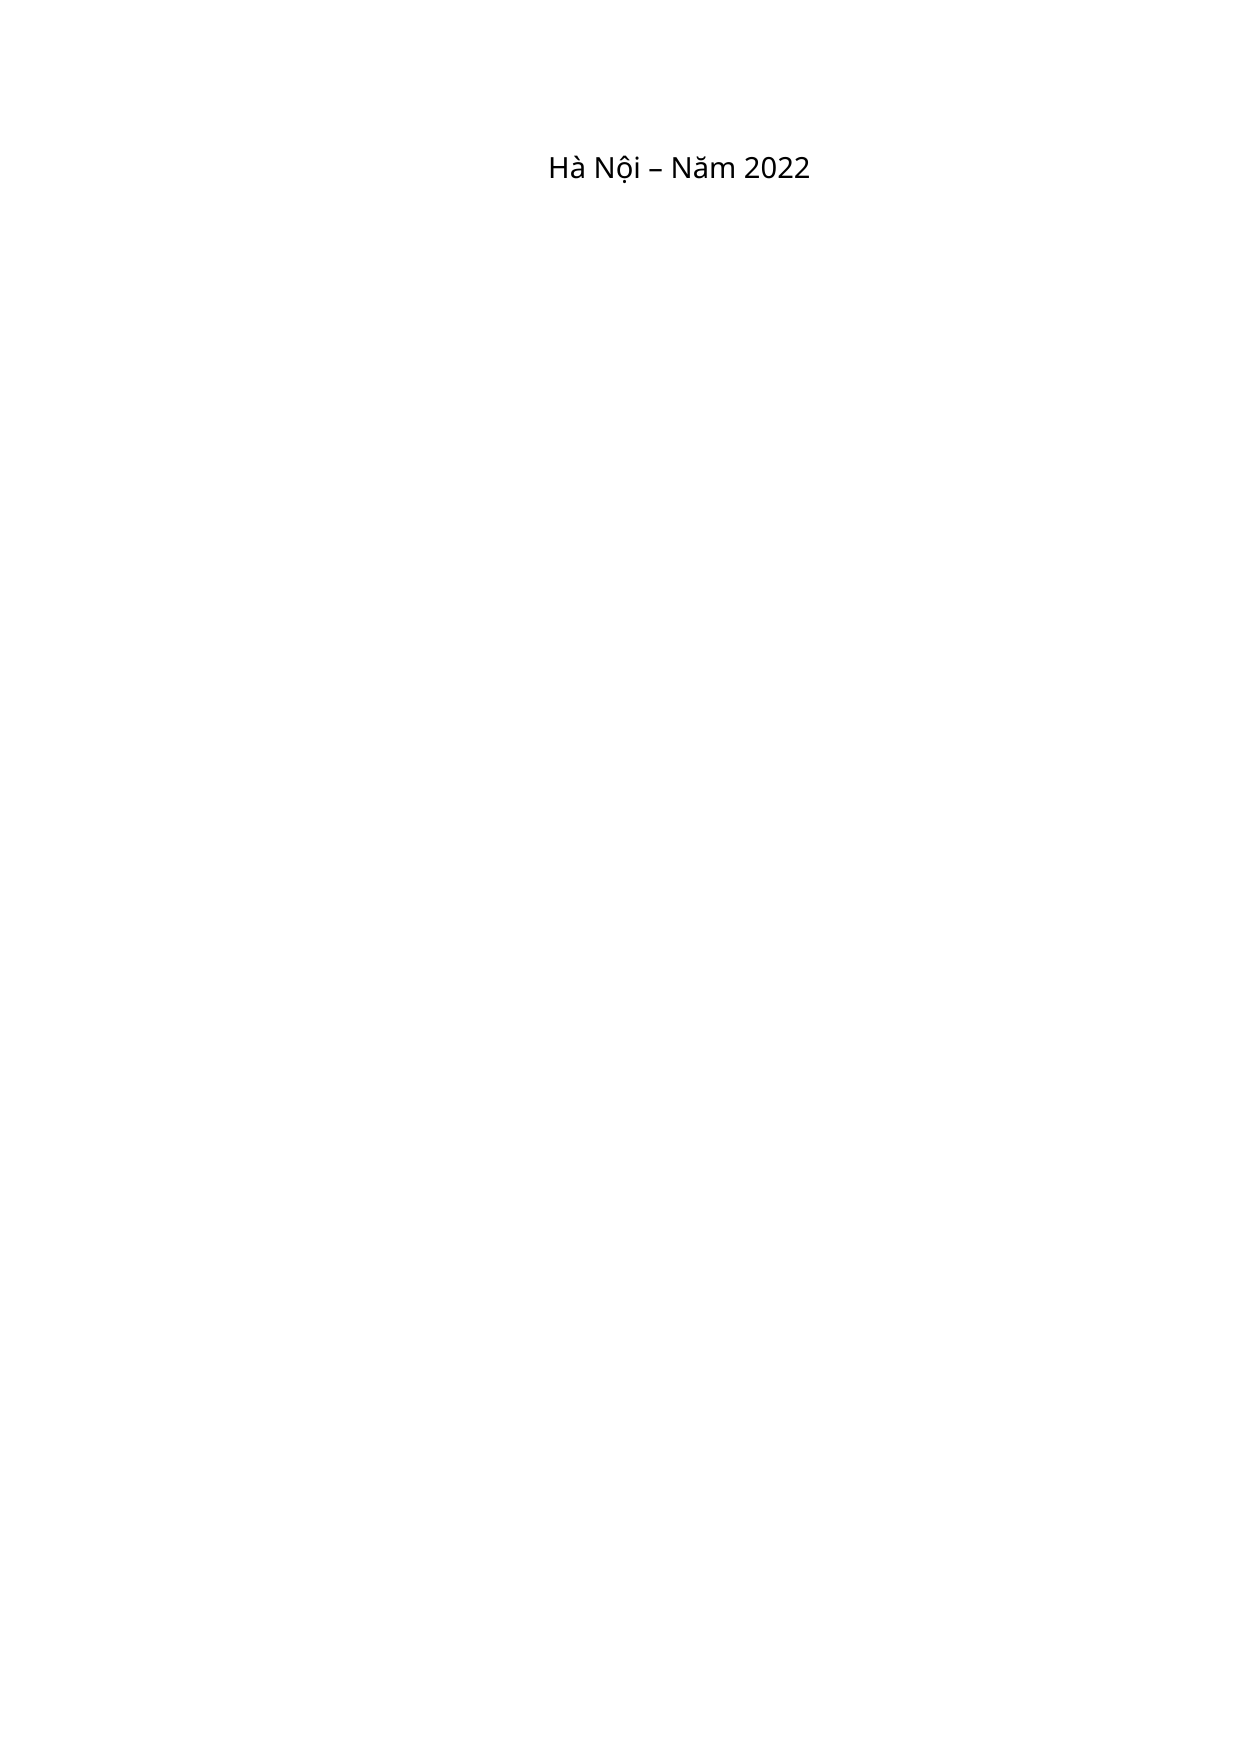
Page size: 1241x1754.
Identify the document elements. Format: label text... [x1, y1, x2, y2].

text Hà Nội – Năm 2022 [236, 148, 1122, 187]
